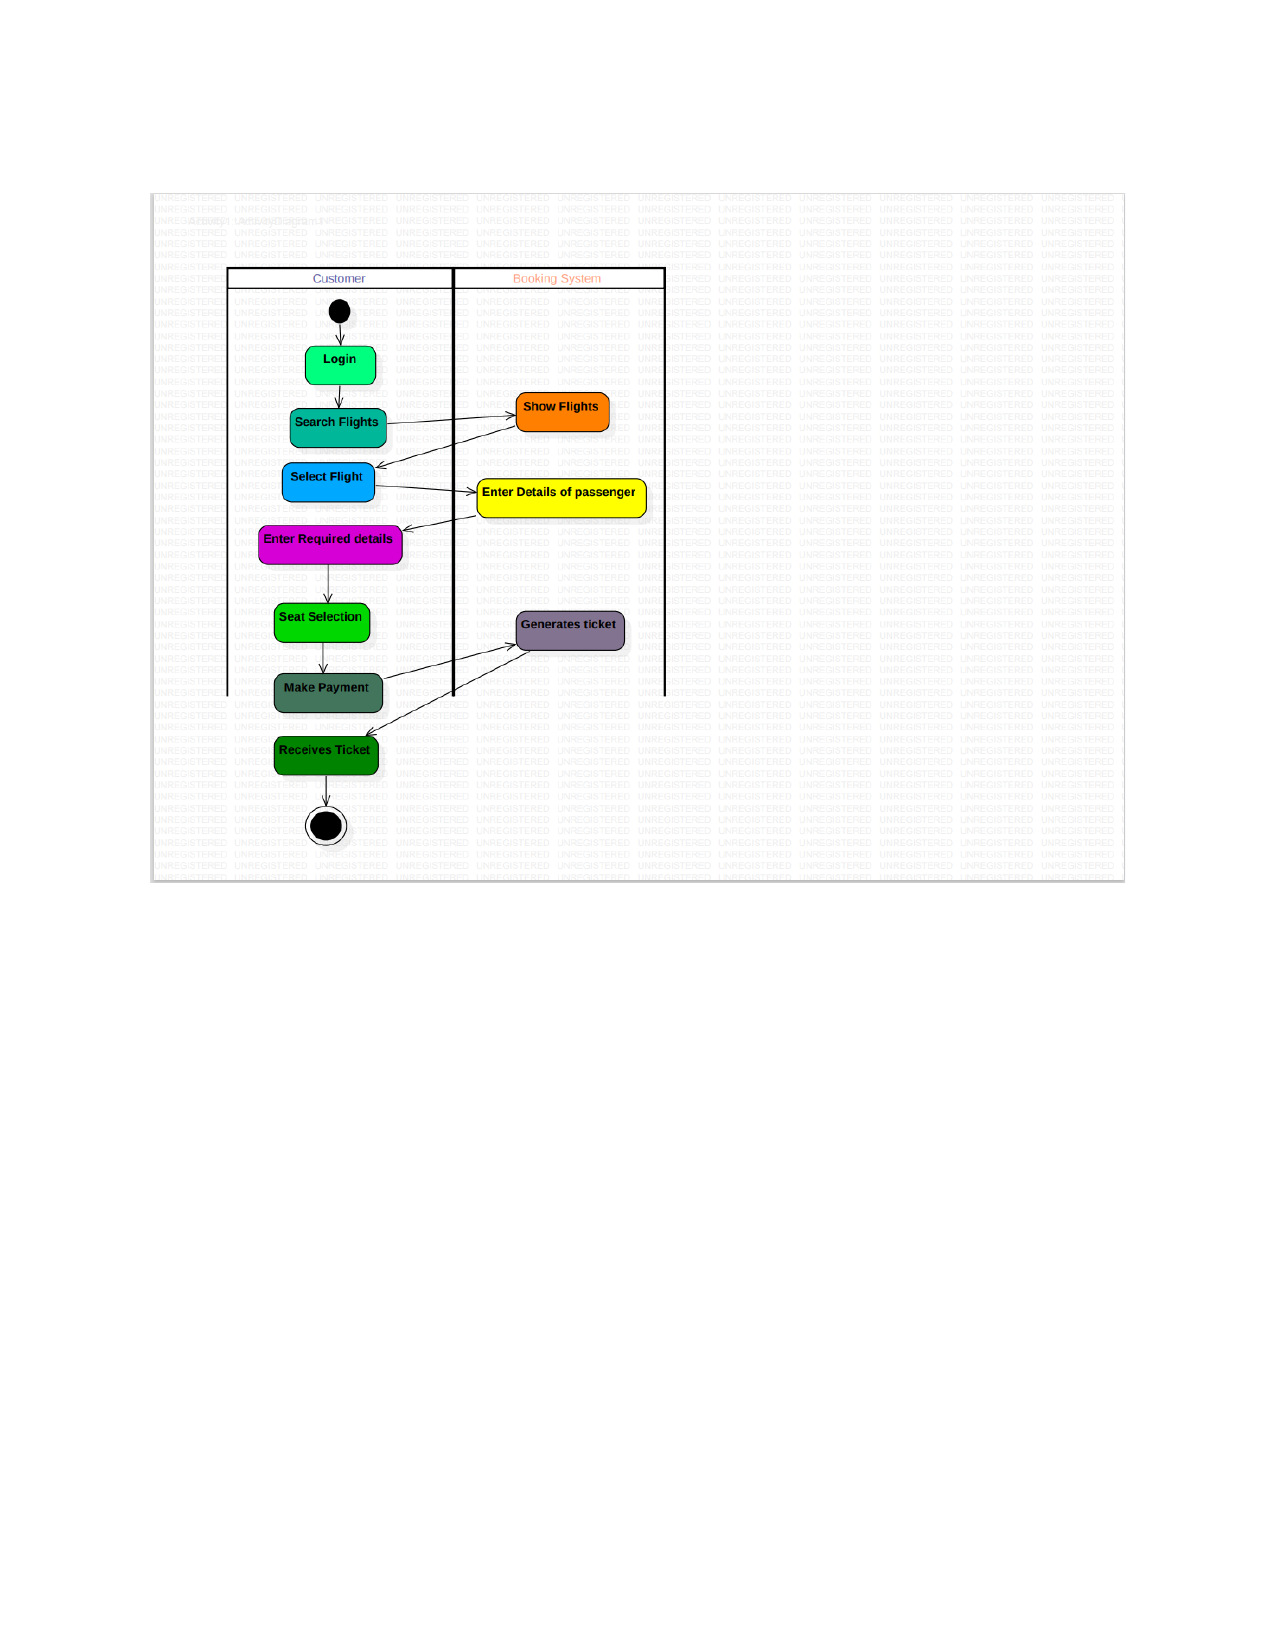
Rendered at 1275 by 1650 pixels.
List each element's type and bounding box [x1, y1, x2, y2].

picture [150, 193, 1125, 883]
